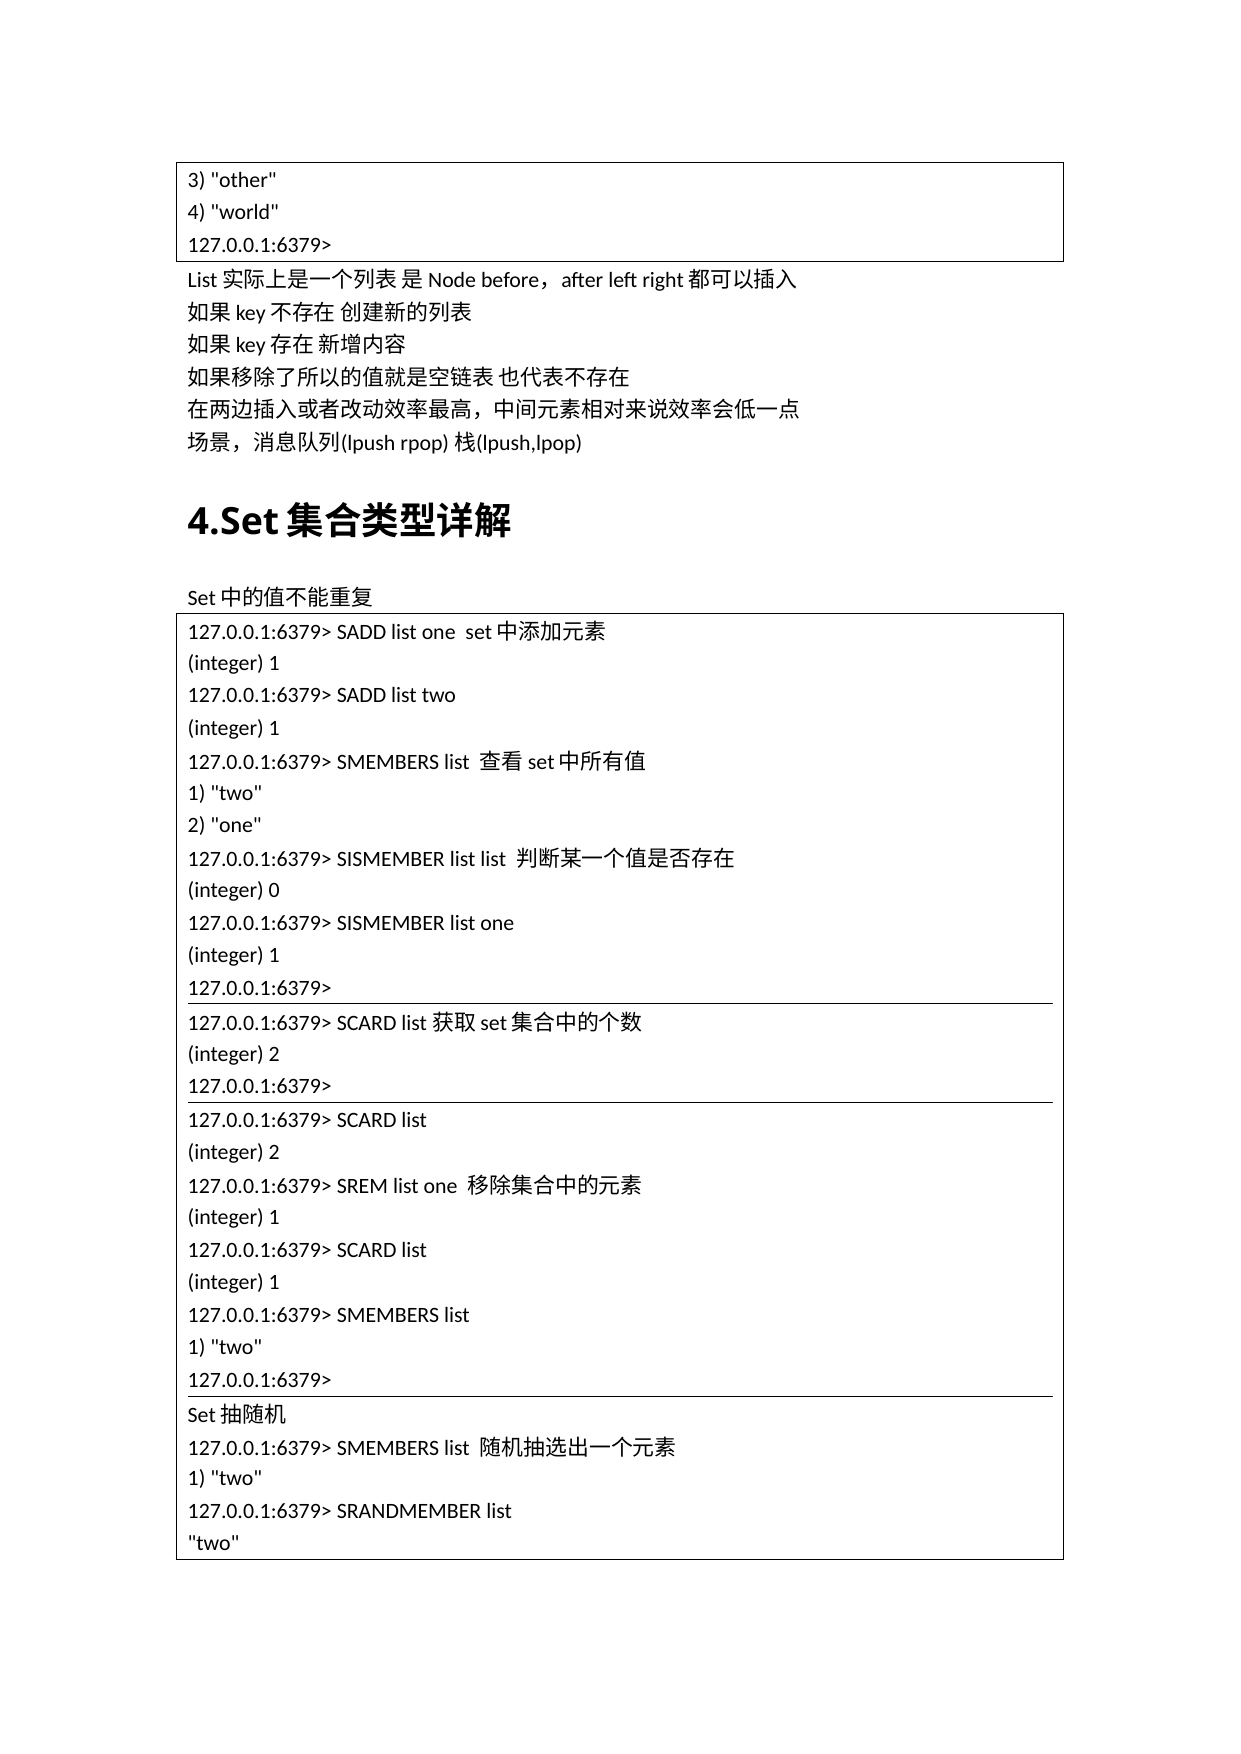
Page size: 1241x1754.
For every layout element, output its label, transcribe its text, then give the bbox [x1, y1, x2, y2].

text 场景，消息队列(lpush rpop) 栈(lpush,lpop) [187, 424, 1053, 457]
list Set中的值不能重复 [187, 580, 1053, 612]
text 如果移除了所以的值就是空链表 也代表不存在 [187, 359, 1053, 392]
text 在两边插入或者改动效率最高，中间元素相对来说效率会低一点 [187, 392, 1053, 424]
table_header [177, 614, 1063, 1559]
text 如果key不存在 创建新的列表 [187, 294, 1053, 327]
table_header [177, 163, 1063, 261]
text 如果key存在 新增内容 [187, 327, 1053, 359]
text List实际上是一个列表 是Node before，after left right都可以插入 [187, 262, 1053, 294]
subtitle Set集合类型详解 [187, 486, 1053, 551]
